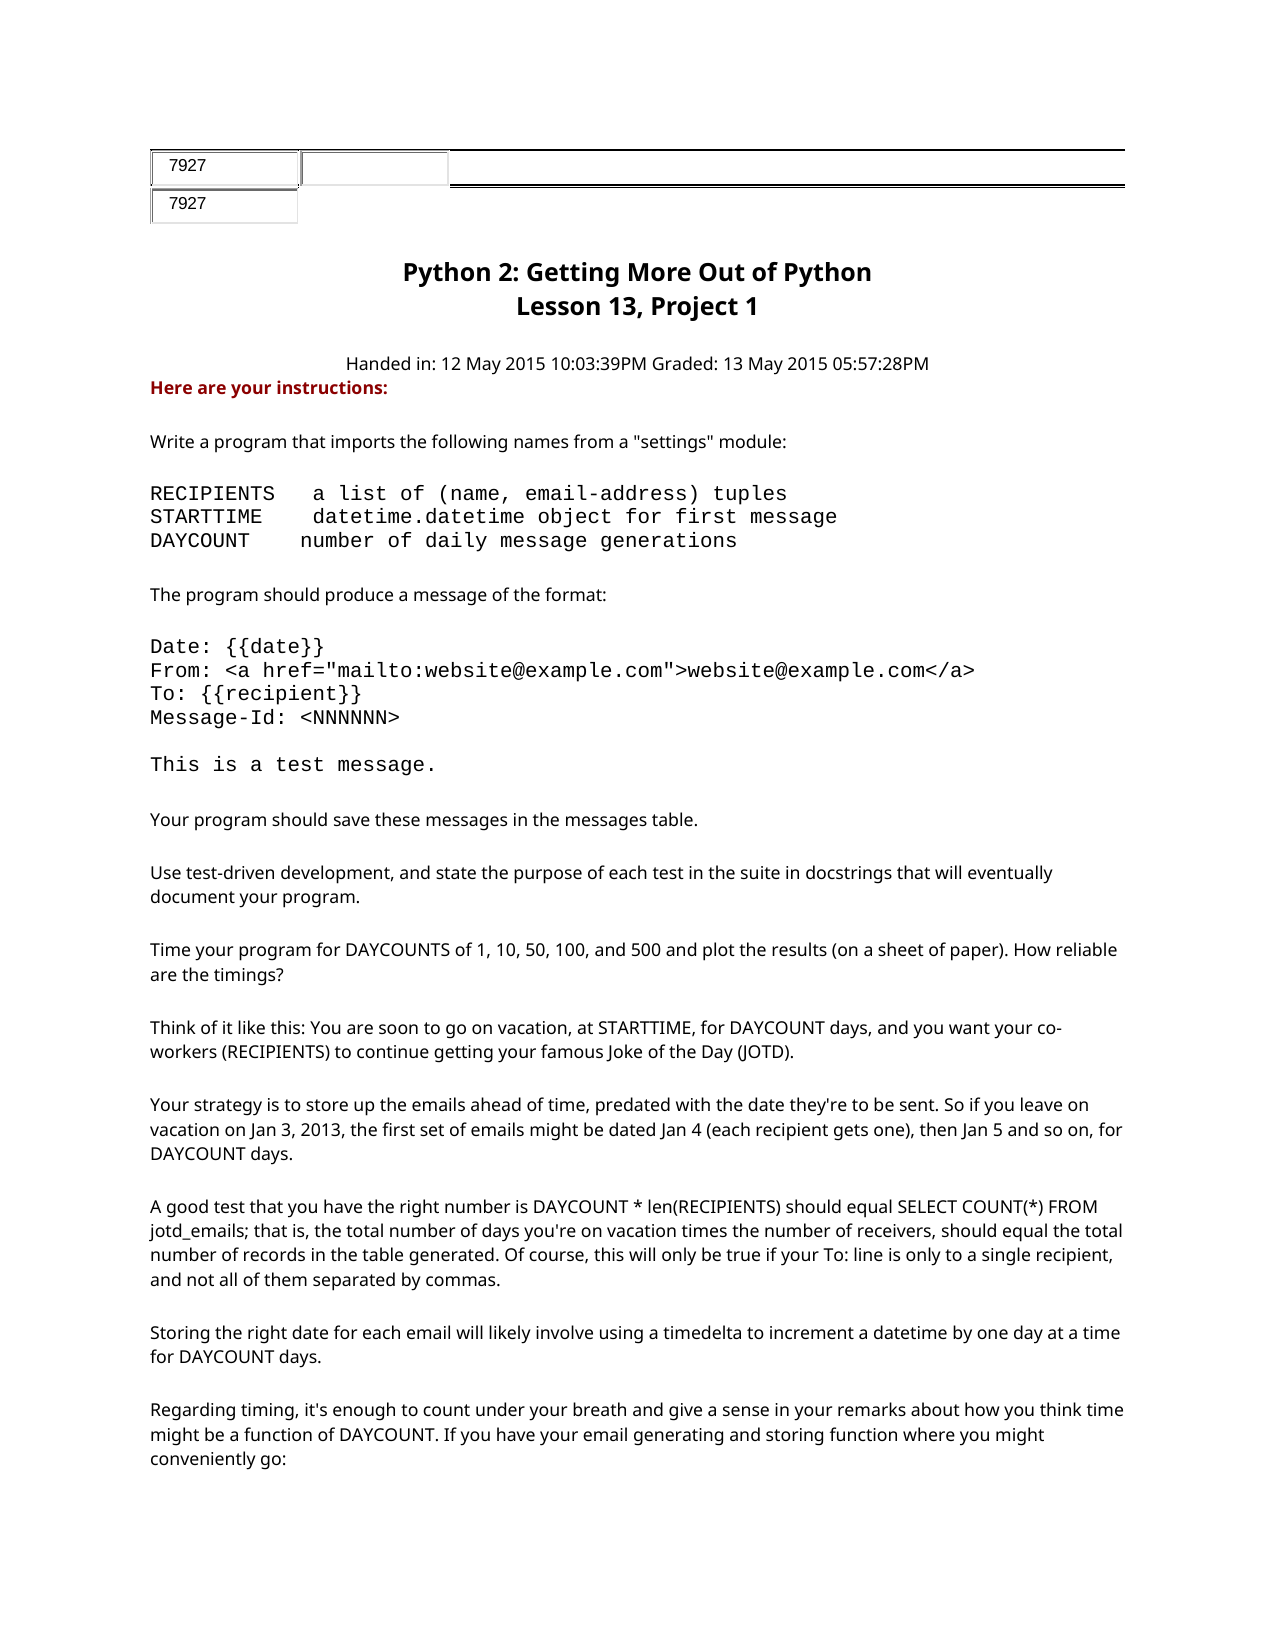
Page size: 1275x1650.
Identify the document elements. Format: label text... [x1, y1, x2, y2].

text Handed in: 12 May 2015 10:03:39PM Graded: 13 May 2015 05:57:28PM [150, 352, 1125, 376]
text Python 2: Getting More Out of Python Lesson 13, Project 1 [150, 254, 1125, 322]
text Think of it like this: You are soon to go on vacation, at STARTTIME, for DAYCOUNT days, and you want your co-workers (RECIPIENTS) to continue getting your famous Joke of the Day (JOTD). [150, 1015, 1125, 1064]
text Message-Id: <NNNNNN> [150, 707, 1125, 731]
text RECIPIENTS a list of (name, email-address) tuples [150, 482, 1125, 506]
text From: <a href="mailto:website@example.com">website@example.com</a> [150, 659, 1125, 683]
text Your strategy is to store up the emails ahead of time, predated with the date they're to be sent. So if you leave on vacation on Jan 3, 2013, the first set of emails might be dated Jan 4 (each recipient gets one), then Jan 5 and so on, for DAYCOUNT days. [150, 1093, 1125, 1165]
text A good test that you have the right number is DAYCOUNT * len(RECIPIENTS) should equal SELECT COUNT(*) FROM jotd_emails; that is, the total number of days you're on vacation times the number of receivers, should equal the total number of records in the table generated. Of course, this will only be true if your To: line is only to a single recipient, and not all of them separated by commas. [150, 1194, 1125, 1291]
text Time your program for DAYCOUNTS of 1, 10, 50, 100, and 500 and plot the results (on a sheet of paper). How reliable are the timings? [150, 938, 1125, 986]
text STARTTIME datetime.datetime object for first message [150, 506, 1125, 530]
text Use test-driven development, and state the purpose of each test in the suite in docstrings that will eventually document your program. [150, 860, 1125, 909]
text To: {{recipient}} [150, 683, 1125, 707]
text Here are your instructions: [150, 376, 1125, 400]
text DAYCOUNT number of daily message generations [150, 530, 1125, 553]
text This is a test message. [150, 754, 1125, 778]
text The program should produce a message of the format: [150, 583, 1125, 607]
text Regarding timing, it's enough to count under your breath and give a sense in your remarks about how you think time might be a function of DAYCOUNT. If you have your email generating and storing function where you might conveniently go: [150, 1398, 1125, 1470]
text Storing the right date for each email will likely involve using a timedelta to increment a datetime by one day at a time for DAYCOUNT days. [150, 1320, 1125, 1369]
text Write a program that imports the following names from a "settings" module: [150, 429, 1125, 453]
text Your program should save these messages in the messages table. [150, 807, 1125, 831]
text Date: {{date}} [150, 636, 1125, 659]
